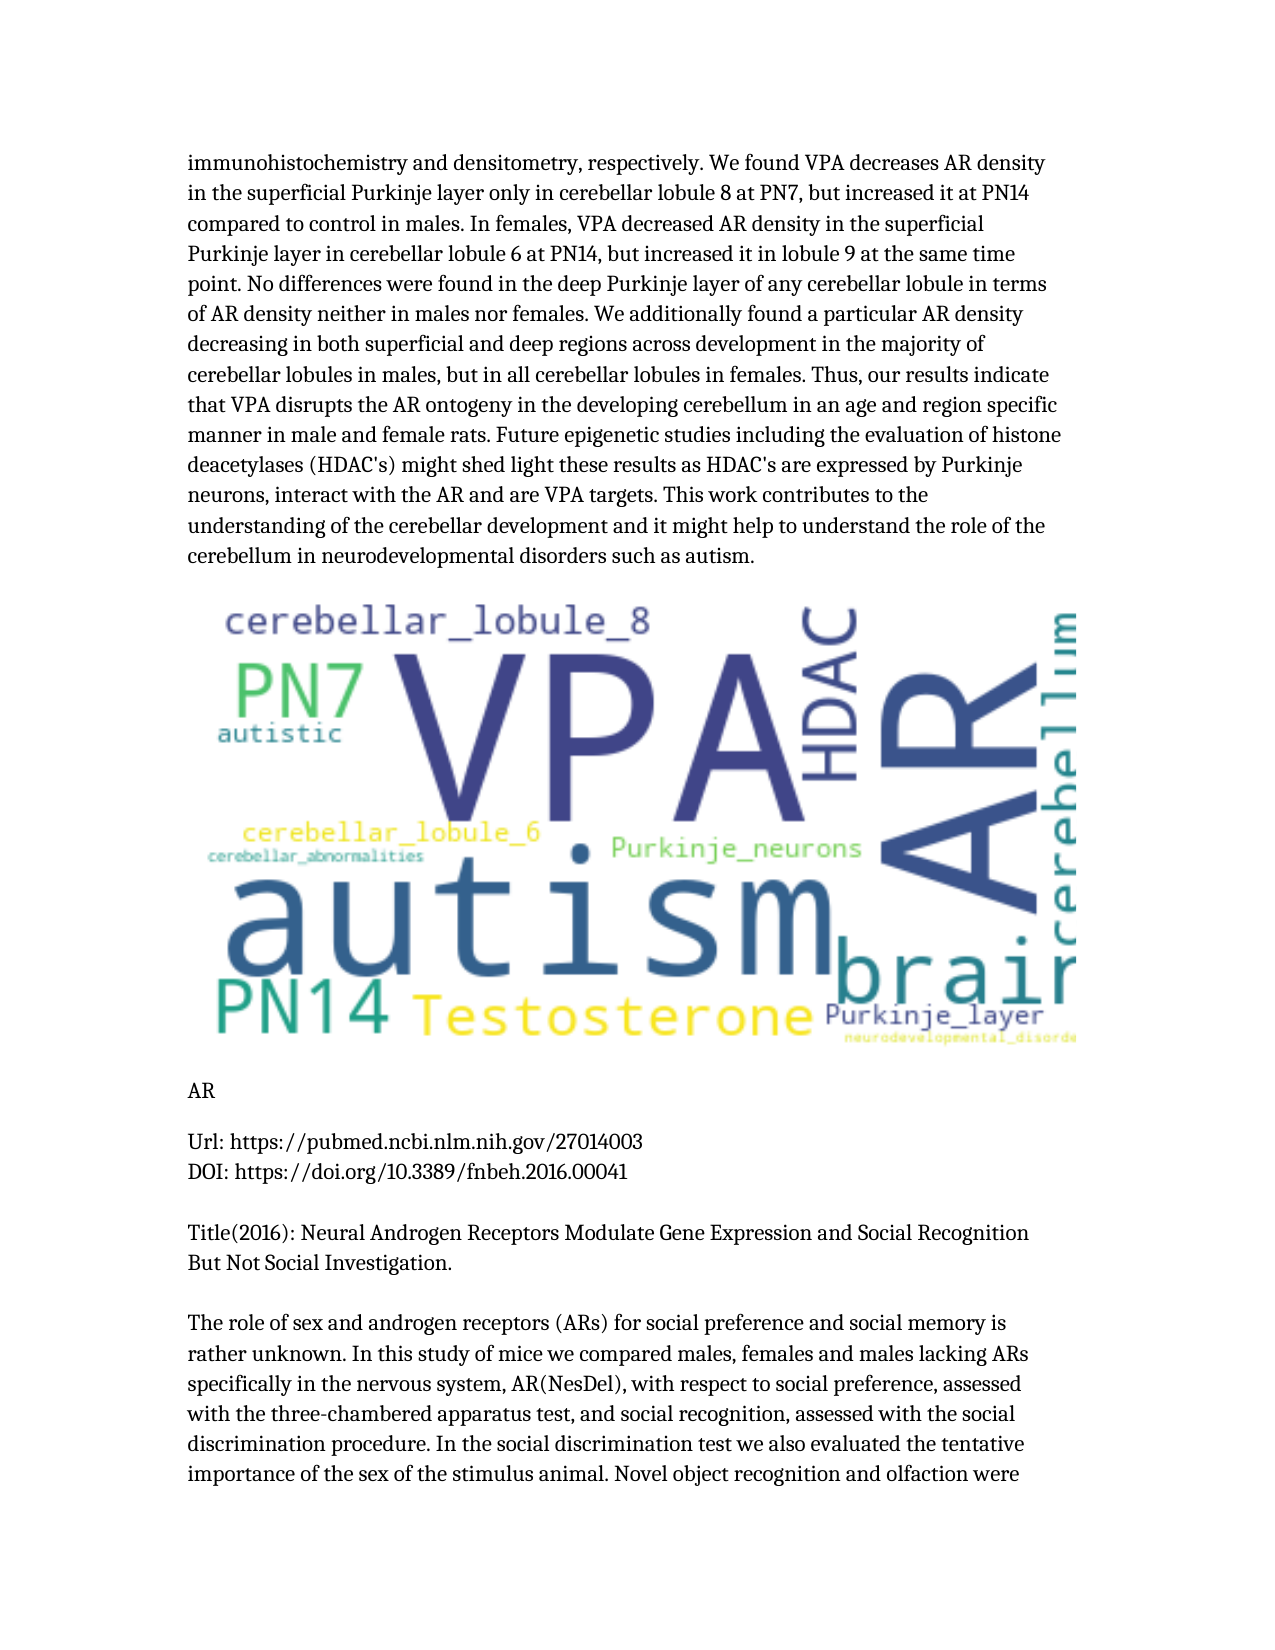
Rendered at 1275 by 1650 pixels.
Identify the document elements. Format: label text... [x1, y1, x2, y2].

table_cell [176, 150, 1076, 1078]
picture [206, 603, 1077, 1054]
table_cell AR [176, 1078, 1076, 1129]
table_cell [176, 1129, 1076, 1487]
